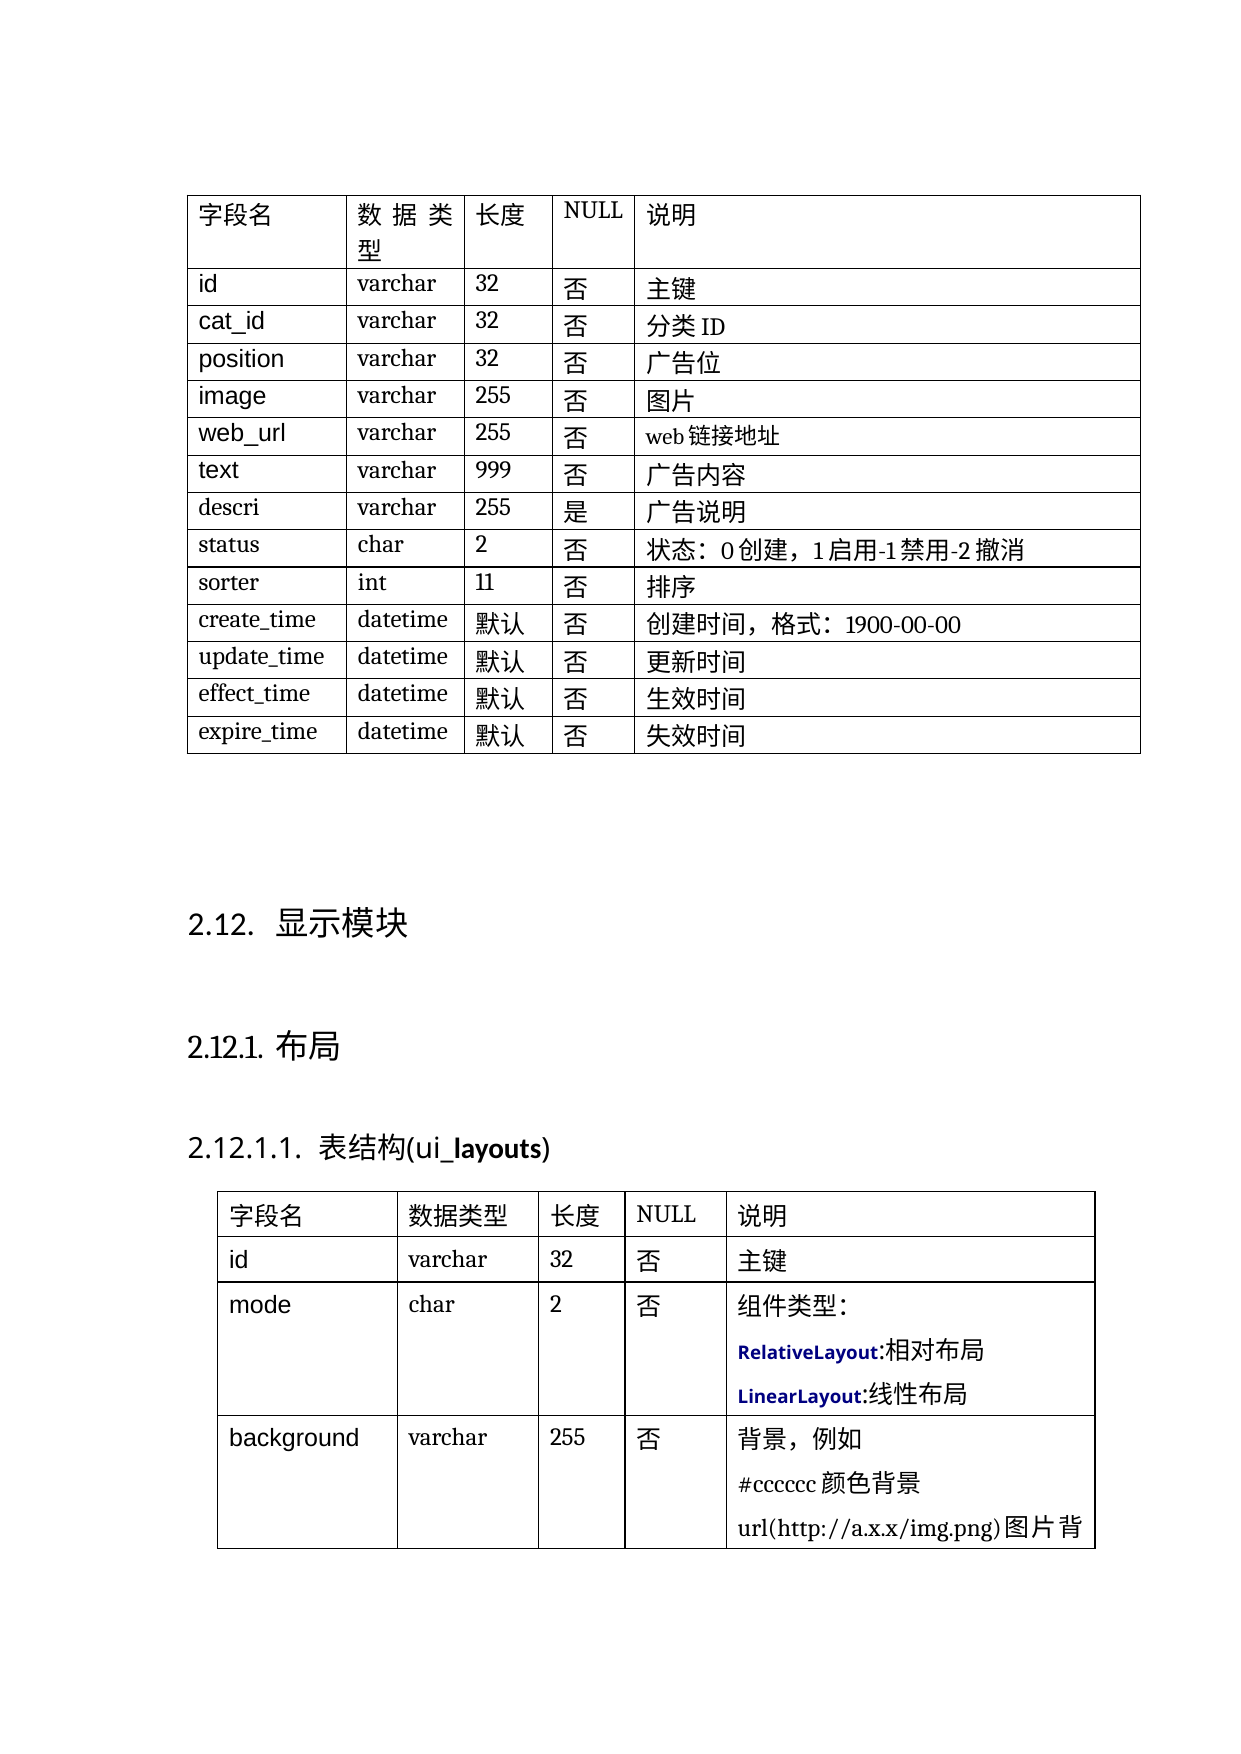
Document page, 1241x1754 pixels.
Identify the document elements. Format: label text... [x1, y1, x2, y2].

table_cell text [188, 456, 346, 492]
table_cell background [218, 1416, 397, 1548]
table_cell web链接地址 [635, 418, 1140, 454]
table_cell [727, 1416, 1094, 1548]
table_cell char [398, 1283, 538, 1414]
table_cell 主键 [727, 1237, 1094, 1281]
table_header NULL [553, 196, 634, 268]
table_cell 广告内容 [635, 456, 1140, 492]
table_cell 否 [553, 456, 634, 492]
table_header 字段名 [188, 196, 346, 268]
table_cell 255 [465, 381, 552, 417]
table_cell 组件类型： RelativeLayout:相对布局 LinearLayout:线性布局 [727, 1283, 1094, 1414]
table_cell id [188, 269, 346, 305]
table_cell varchar [347, 306, 464, 343]
table_cell update_time [188, 642, 346, 678]
table_cell 255 [539, 1416, 624, 1548]
table_cell char [347, 530, 464, 566]
table_cell 失效时间 [635, 717, 1140, 753]
table_cell sorter [188, 568, 346, 604]
table_cell 32 [465, 306, 552, 343]
table_cell 否 [626, 1283, 726, 1414]
table_cell 创建时间，格式：1900-00-00 [635, 605, 1140, 641]
subtitle 布局 [187, 1000, 1053, 1088]
table_cell id [218, 1237, 397, 1281]
table_cell status [188, 530, 346, 566]
table_cell cat_id [188, 306, 346, 343]
table_cell int [347, 568, 464, 604]
table_cell 32 [465, 344, 552, 380]
table_cell 状态：0创建，1启用-1禁用-2撤消 [635, 530, 1140, 566]
table_cell image [188, 381, 346, 417]
table_header 字段名 [218, 1192, 397, 1236]
table_cell 更新时间 [635, 642, 1140, 678]
table_cell 否 [553, 679, 634, 716]
table_cell web_url [188, 418, 346, 454]
table_cell 排序 [635, 568, 1140, 604]
subtitle 表结构(ui_layouts) [187, 1123, 1053, 1167]
table_cell varchar [347, 418, 464, 454]
table_cell datetime [347, 679, 464, 716]
table_cell 否 [553, 605, 634, 641]
table_cell 2 [539, 1283, 624, 1414]
table_cell varchar [398, 1416, 538, 1548]
table_cell 否 [553, 642, 634, 678]
table_cell varchar [347, 493, 464, 529]
table_cell 否 [553, 269, 634, 305]
table_cell 255 [465, 418, 552, 454]
table_header 数据类型 [347, 196, 464, 268]
table_header 长度 [465, 196, 552, 268]
table_cell varchar [347, 269, 464, 305]
table_cell 是 [553, 493, 634, 529]
table_cell 否 [553, 418, 634, 454]
table_cell 广告位 [635, 344, 1140, 380]
table_cell effect_time [188, 679, 346, 716]
table_cell mode [218, 1283, 397, 1414]
table_header NULL [626, 1192, 726, 1236]
table_cell 否 [553, 568, 634, 604]
table_cell 默认 [465, 642, 552, 678]
table_cell 生效时间 [635, 679, 1140, 716]
table_cell 否 [553, 381, 634, 417]
table_cell 否 [626, 1237, 726, 1281]
table_cell 32 [539, 1237, 624, 1281]
table_cell 32 [465, 269, 552, 305]
table_cell 广告说明 [635, 493, 1140, 529]
table_cell 2 [465, 530, 552, 566]
table_cell expire_time [188, 717, 346, 753]
table_cell varchar [347, 381, 464, 417]
table_header 说明 [635, 196, 1140, 268]
table_cell 否 [553, 306, 634, 343]
table_header 长度 [539, 1192, 624, 1236]
table_cell 默认 [465, 717, 552, 753]
table_cell datetime [347, 642, 464, 678]
table_cell 主键 [635, 269, 1140, 305]
table_cell 255 [465, 493, 552, 529]
table_cell 否 [553, 530, 634, 566]
table_cell 否 [626, 1416, 726, 1548]
subtitle 显示模块 [187, 877, 1053, 965]
table_cell 默认 [465, 679, 552, 716]
table_cell datetime [347, 717, 464, 753]
table_cell 图片 [635, 381, 1140, 417]
table_cell 11 [465, 568, 552, 604]
table_cell 分类ID [635, 306, 1140, 343]
table_cell 999 [465, 456, 552, 492]
table_header 数据类型 [398, 1192, 538, 1236]
table_cell varchar [347, 456, 464, 492]
table_header 说明 [727, 1192, 1094, 1236]
table_cell 默认 [465, 605, 552, 641]
table_cell position [188, 344, 346, 380]
table_cell 否 [553, 717, 634, 753]
table_cell varchar [347, 344, 464, 380]
table_cell datetime [347, 605, 464, 641]
table_cell descri [188, 493, 346, 529]
table_cell create_time [188, 605, 346, 641]
table_cell varchar [398, 1237, 538, 1281]
table_cell 否 [553, 344, 634, 380]
